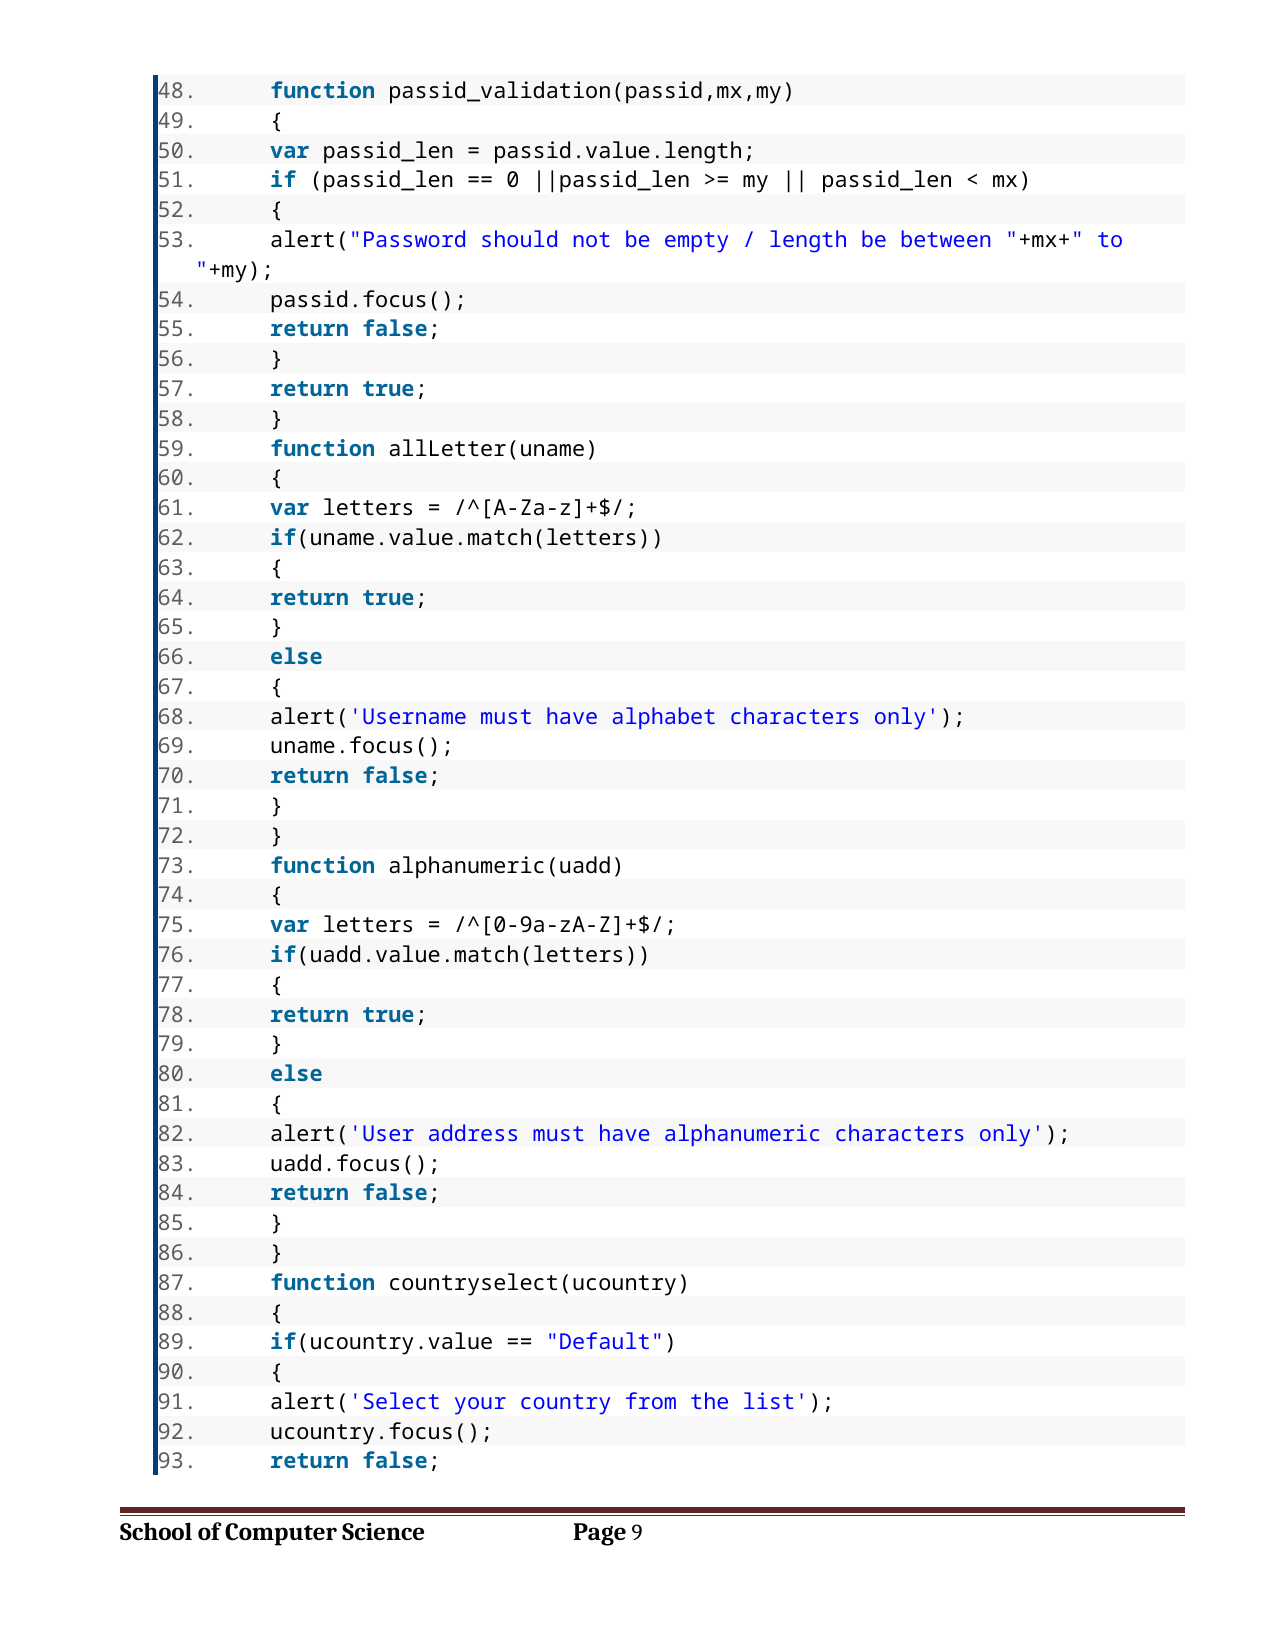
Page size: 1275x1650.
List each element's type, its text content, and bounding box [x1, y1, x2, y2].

list { [158, 1356, 1185, 1386]
list return false; [158, 760, 1185, 790]
list uadd.focus(); [158, 1147, 1185, 1177]
list { [158, 671, 1185, 701]
list uname.focus(); [158, 730, 1185, 760]
list return false; [158, 1445, 1185, 1475]
list alert("Password should not be empty / length be between "+mx+" to "+my); [158, 224, 1185, 283]
list return true; [158, 373, 1185, 403]
list passid.focus(); [158, 283, 1185, 313]
list function passid_validation(passid,mx,my) [158, 75, 1185, 105]
list { [158, 1088, 1185, 1118]
list return true; [158, 998, 1185, 1028]
list { [158, 1296, 1185, 1326]
list { [158, 462, 1185, 492]
list var passid_len = passid.value.length; [158, 134, 1185, 164]
list alert('User address must have alphanumeric characters only'); [158, 1118, 1185, 1147]
list return false; [158, 1177, 1185, 1207]
list function alphanumeric(uadd) [158, 849, 1185, 879]
list function allLetter(uname) [158, 432, 1185, 462]
list return false; [158, 313, 1185, 343]
list { [158, 879, 1185, 909]
list { [158, 969, 1185, 998]
list return true; [158, 581, 1185, 611]
list else [158, 641, 1185, 671]
list { [158, 194, 1185, 224]
list if(uadd.value.match(letters)) [158, 939, 1185, 969]
list var letters = /^[A-Za-z]+$/; [158, 492, 1185, 522]
list if(ucountry.value == "Default") [158, 1326, 1185, 1356]
list function countryselect(ucountry) [158, 1267, 1185, 1296]
list } [158, 1028, 1185, 1058]
list } [158, 1207, 1185, 1237]
list if(uname.value.match(letters)) [158, 522, 1185, 552]
list alert('Username must have alphabet characters only'); [158, 701, 1185, 730]
list alert('Select your country from the list'); [158, 1386, 1185, 1416]
list { [158, 105, 1185, 134]
list ucountry.focus(); [158, 1416, 1185, 1445]
list } [158, 611, 1185, 641]
list { [158, 552, 1185, 581]
list } [158, 820, 1185, 849]
list if (passid_len == 0 ||passid_len >= my || passid_len < mx) [158, 164, 1185, 194]
list var letters = /^[0-9a-zA-Z]+$/; [158, 909, 1185, 939]
list } [158, 790, 1185, 820]
list } [158, 1237, 1185, 1267]
list else [158, 1058, 1185, 1088]
list } [158, 403, 1185, 432]
list } [158, 343, 1185, 373]
